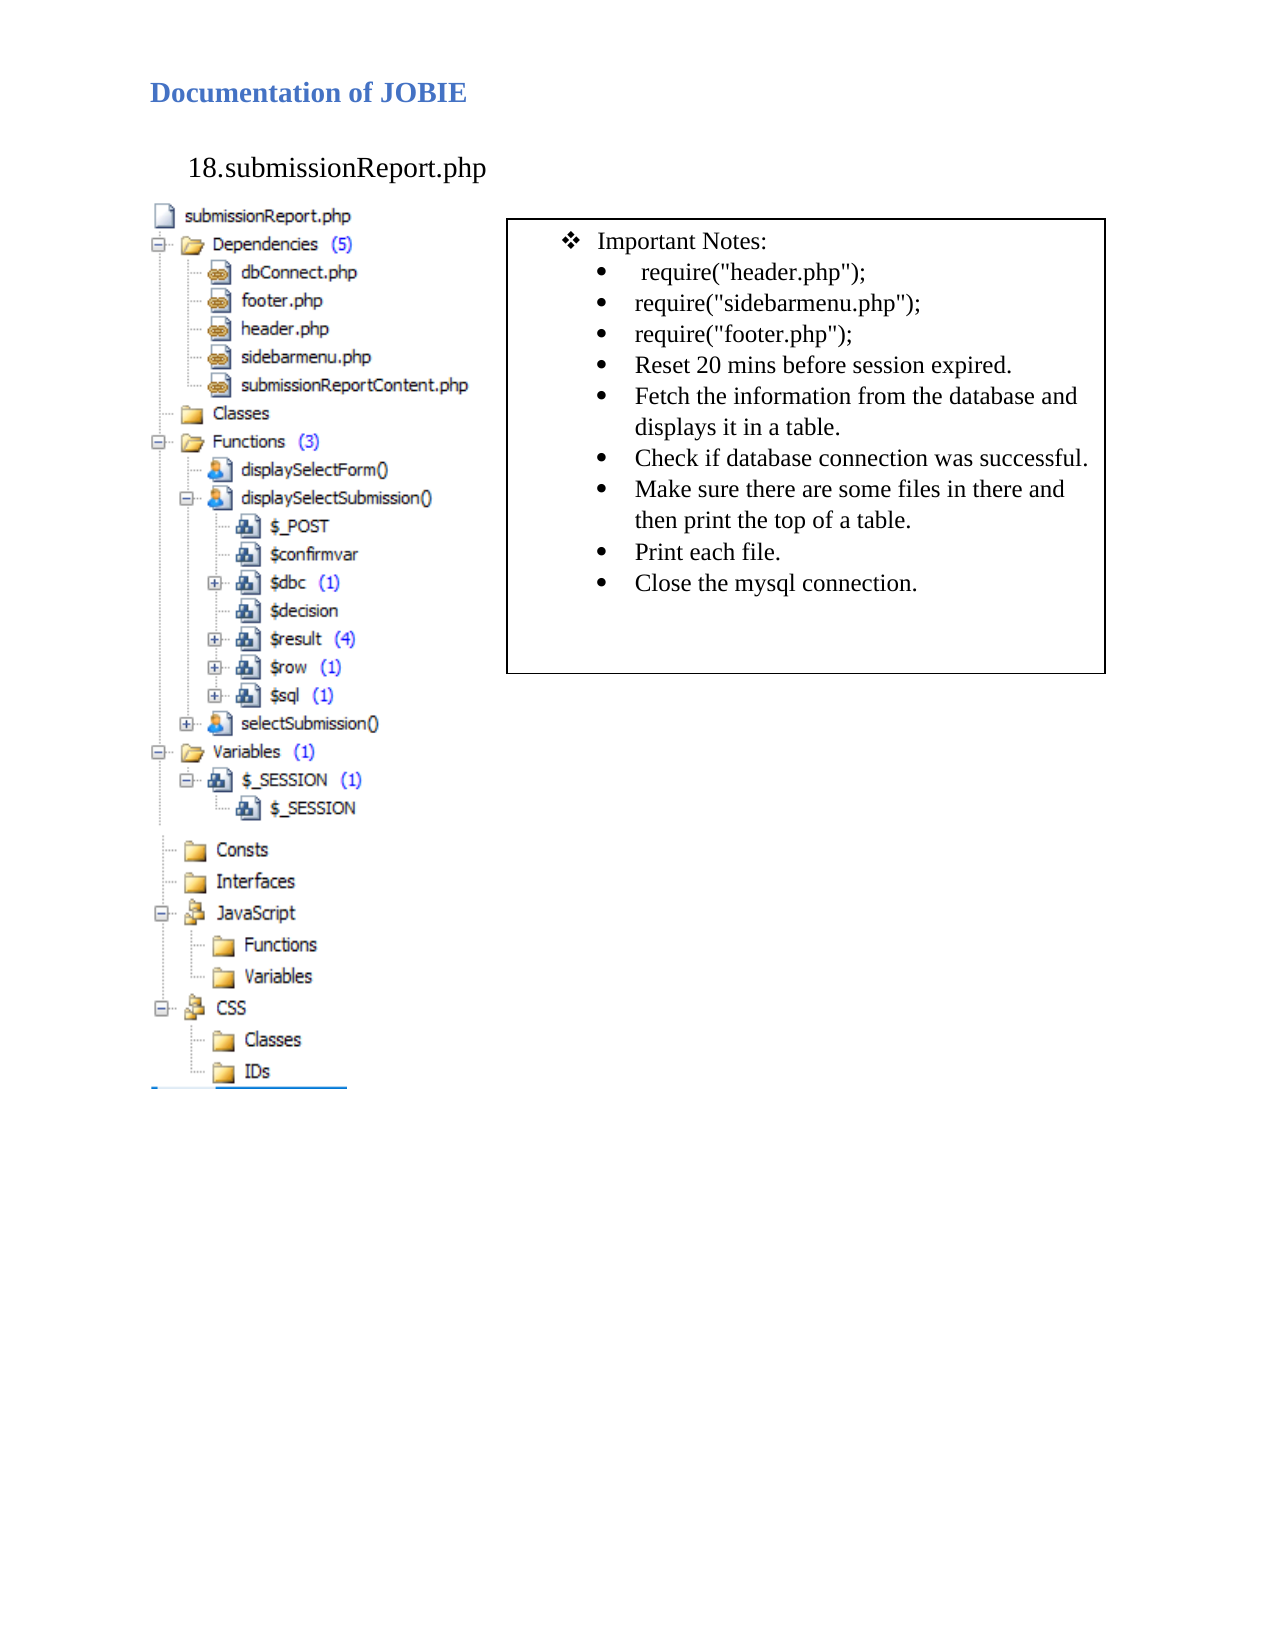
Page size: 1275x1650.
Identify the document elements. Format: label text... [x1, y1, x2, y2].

picture [150, 202, 485, 827]
picture [150, 834, 347, 1088]
list submissionReport.php [187, 150, 1125, 183]
